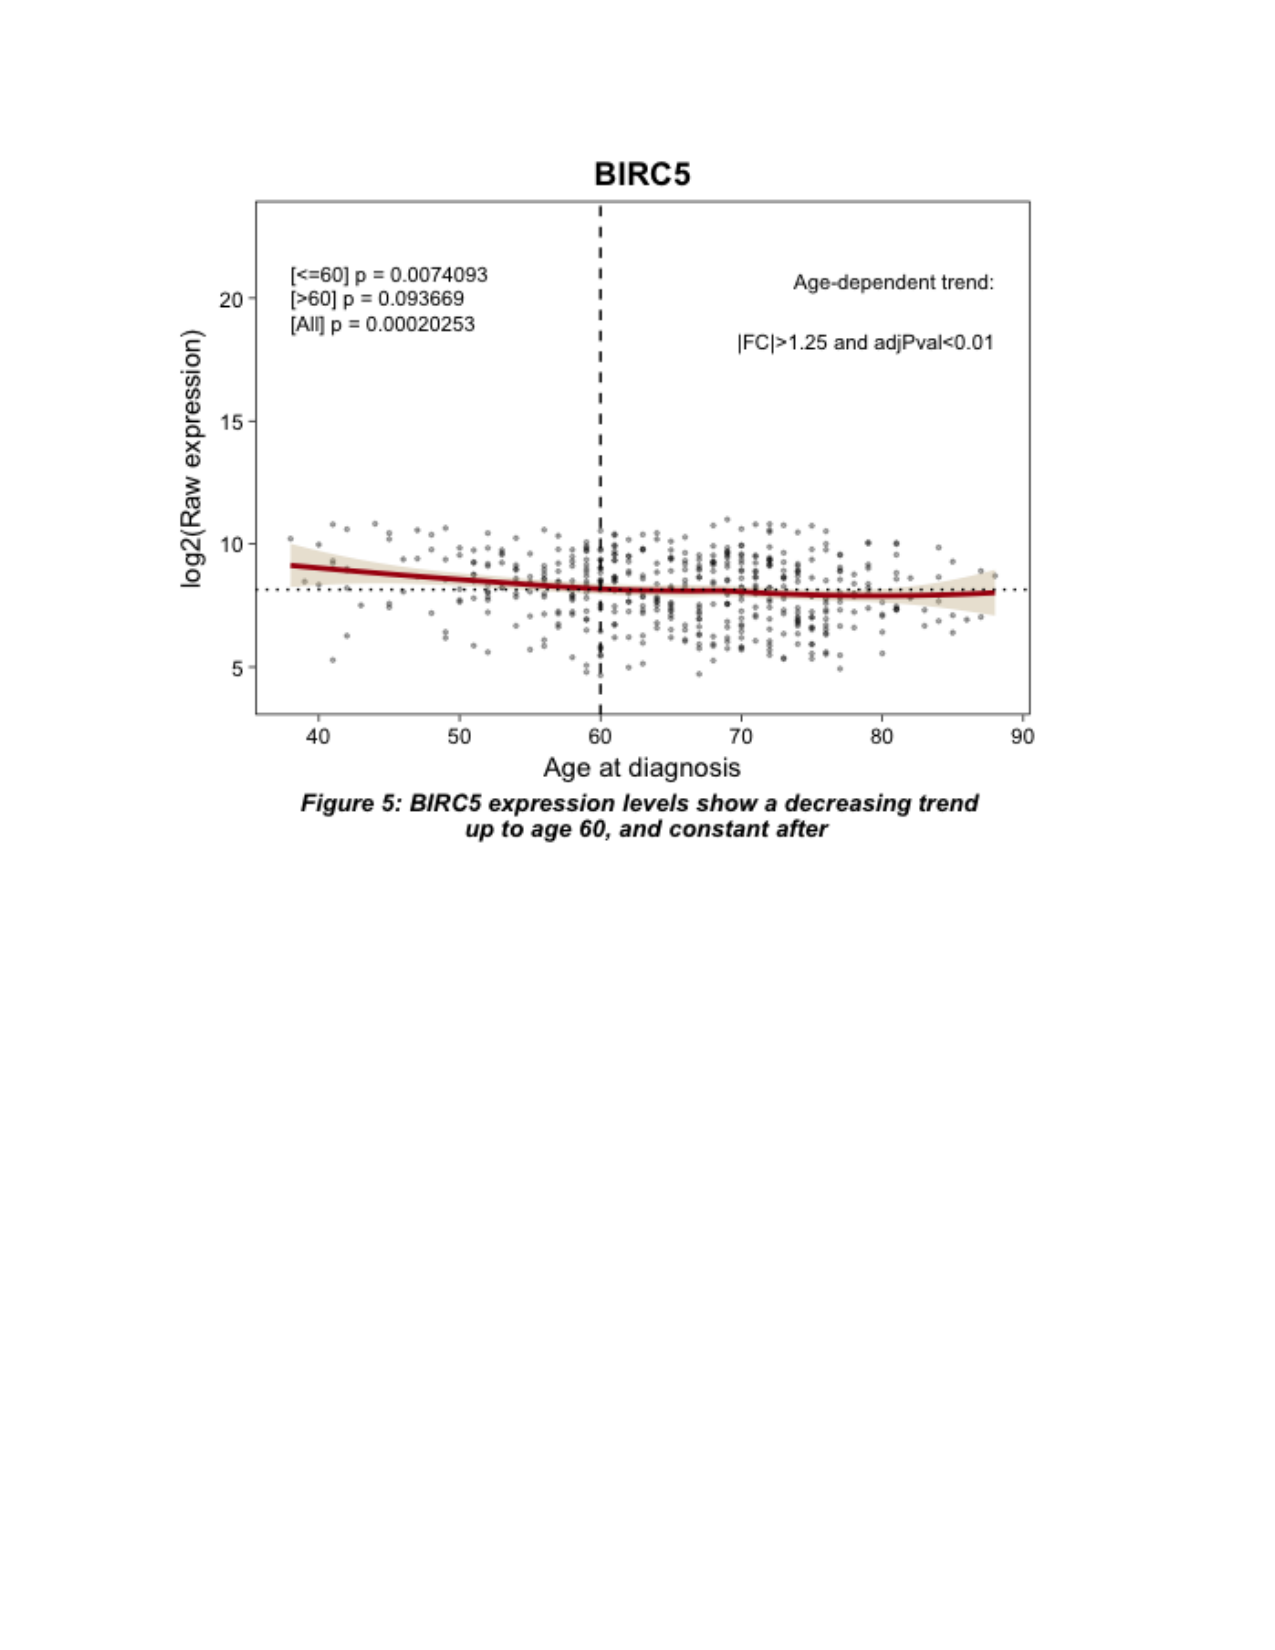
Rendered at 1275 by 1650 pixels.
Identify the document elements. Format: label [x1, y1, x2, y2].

picture [168, 150, 1044, 850]
